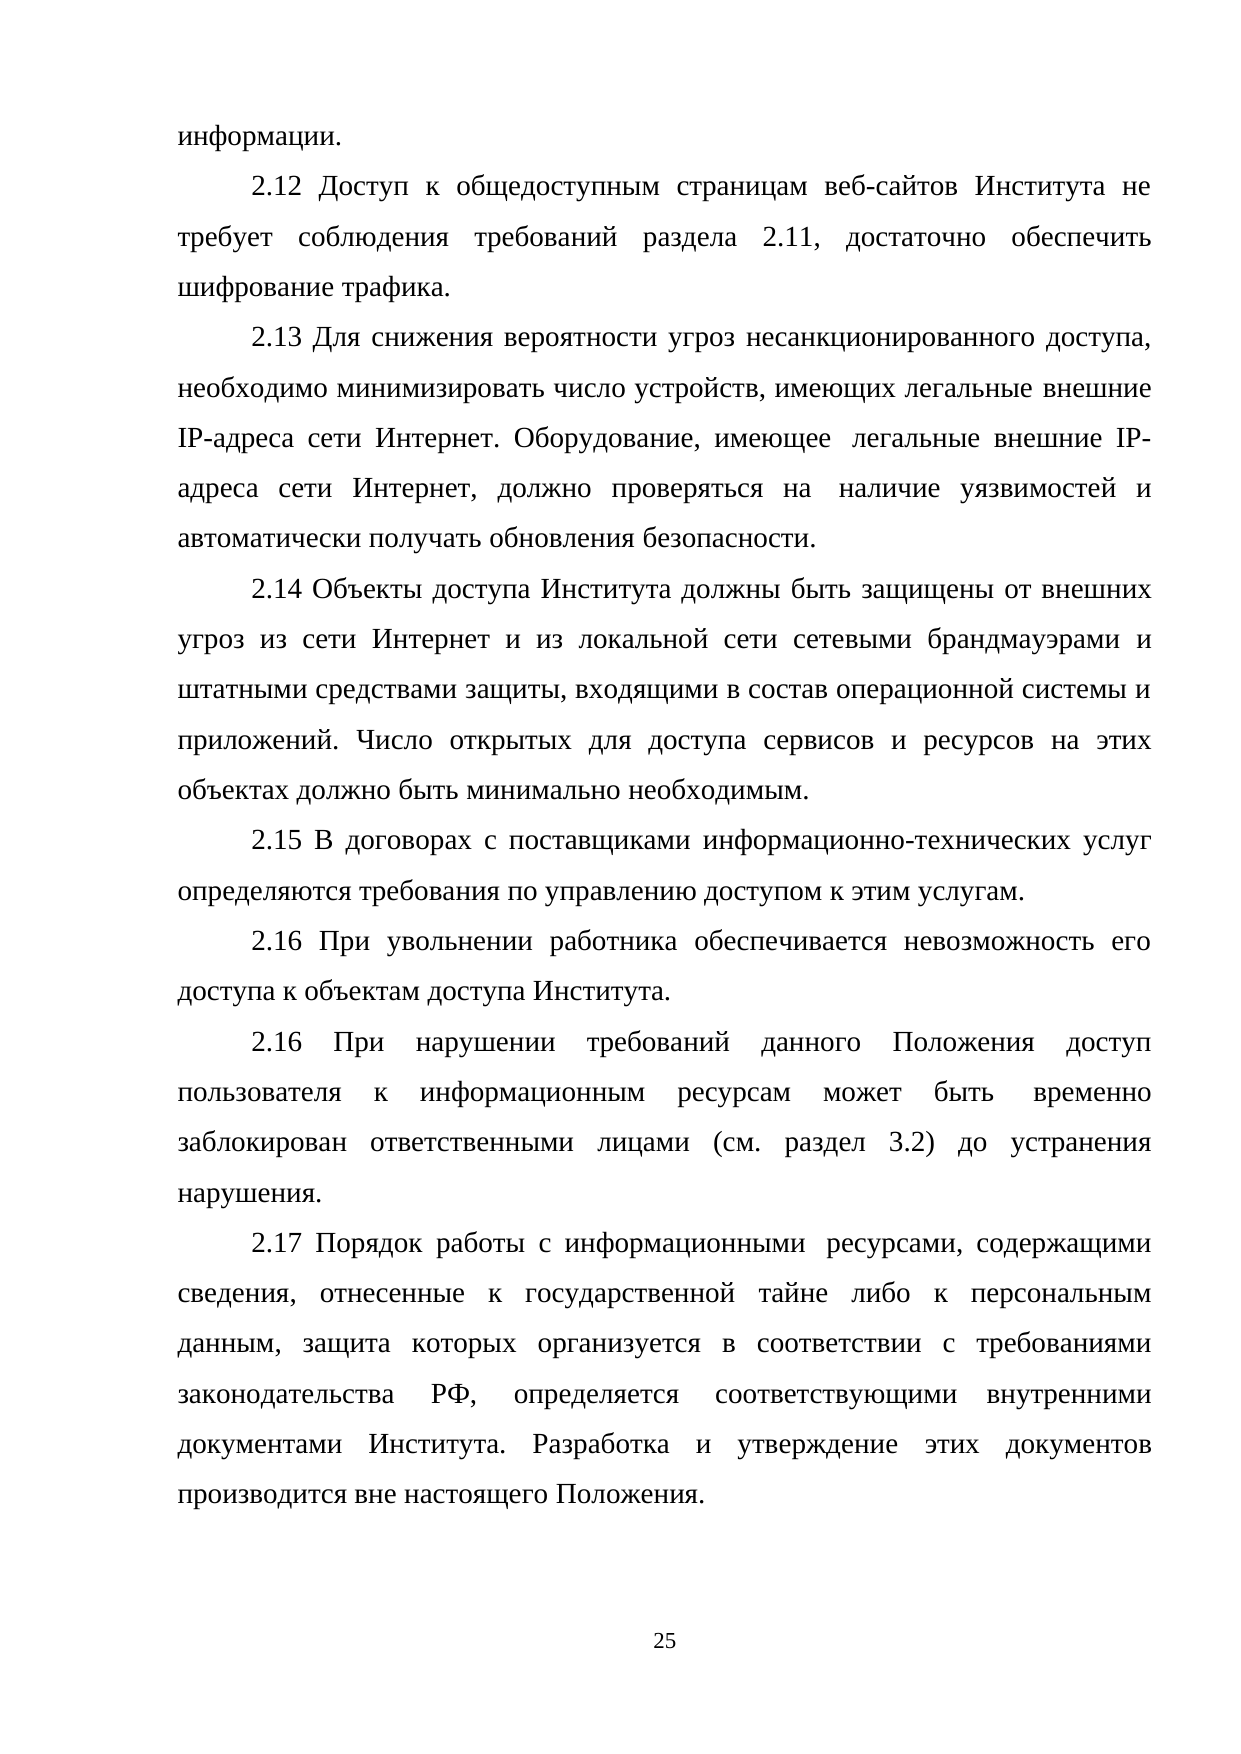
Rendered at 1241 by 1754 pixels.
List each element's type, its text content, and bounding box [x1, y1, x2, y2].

text 2.15 В договорах с поставщиками информационно-технических услуг определяются требования по управлению доступом к этим услугам. [177, 822, 1152, 906]
text 2.17 Порядок работы с информационными ресурсами, содержащими сведения, отнесенные к государственной тайне либо к персональным данным, защита которых организуется в соответствии с требованиями законодательства РФ, определяется соответствующими внутренними документами Института. Разработка и утверждение этих документов производится вне настоящего Положения. [177, 1225, 1152, 1510]
text 2.14 Объекты доступа Института должны быть защищены от внешних угроз из сети Интернет и из локальной сети сетевыми брандмауэрами и штатными средствами защиты, входящими в состав операционной системы и приложений. Число открытых для доступа сервисов и ресурсов на этих объектах должно быть минимально необходимым. [177, 571, 1152, 806]
text 2.13 Для снижения вероятности угроз несанкционированного доступа, необходимо минимизировать число устройств, имеющих легальные внешние IP-адреса сети Интернет. Оборудование, имеющее легальные внешние IP-адреса сети Интернет, должно проверяться на наличие уязвимостей и автоматически получать обновления безопасности. [177, 319, 1152, 554]
text 2.12 Доступ к общедоступным страницам веб-сайтов Института не требует соблюдения требований раздела 2.11, достаточно обеспечить шифрование трафика. [177, 168, 1152, 303]
text 2.16 При увольнении работника обеспечивается невозможность его доступа к объектам доступа Института. [177, 923, 1152, 1007]
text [177, 118, 1152, 152]
text 2.16 При нарушении требований данного Положения доступ пользователя к информационным ресурсам может быть временно заблокирован ответственными лицами (см. раздел 3.2) до устранения нарушения. [177, 1024, 1152, 1208]
